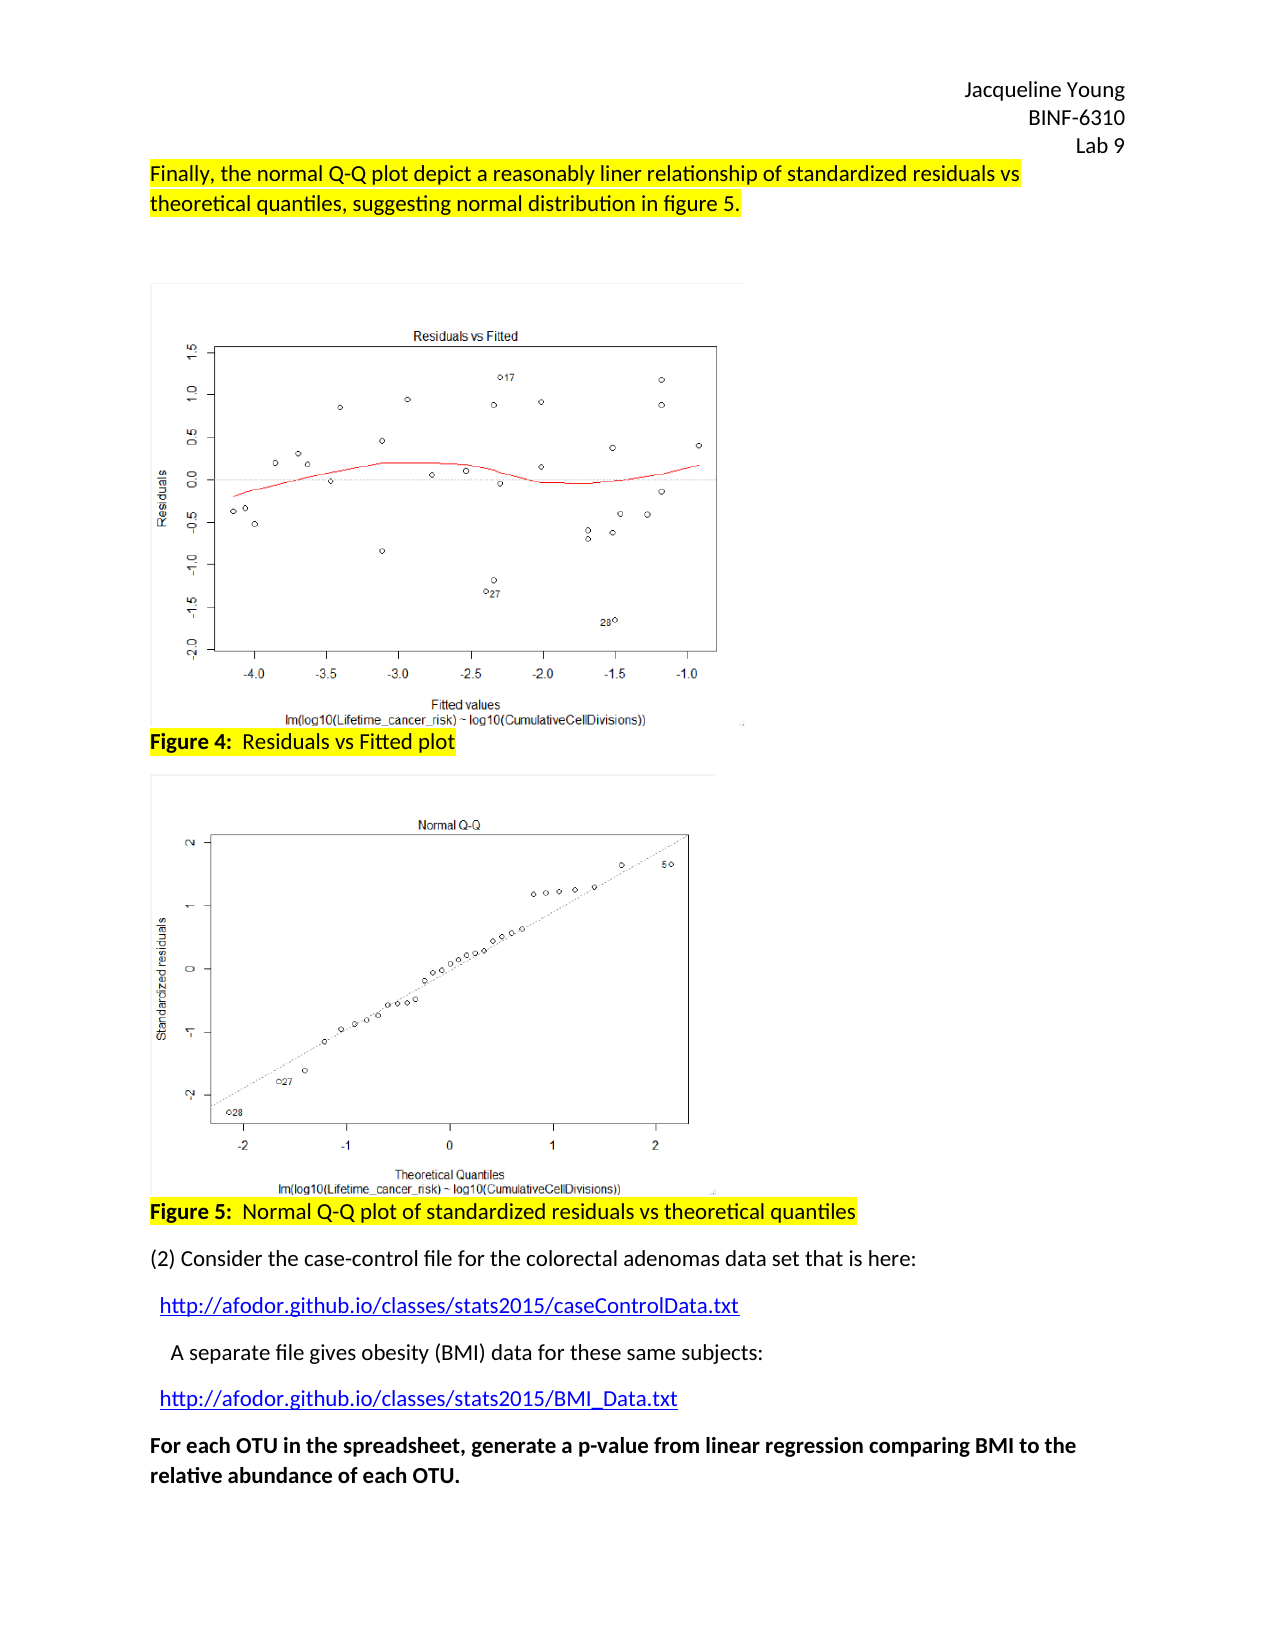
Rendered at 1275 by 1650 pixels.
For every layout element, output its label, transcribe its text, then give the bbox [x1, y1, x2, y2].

picture [150, 283, 746, 726]
text http://afodor.github.io/classes/stats2015/caseControlData.txt [150, 1291, 1125, 1319]
text A separate file gives obesity (BMI) data for these same subjects: [150, 1338, 1125, 1366]
text (2) Consider the case-control file for the colorectal adenomas data set that is here: [150, 1244, 1125, 1272]
picture [150, 774, 716, 1195]
text For each OTU in the spreadsheet, generate a p-value from linear regression comparing BMI to the relative abundance of each OTU. [150, 1431, 1125, 1490]
text http://afodor.github.io/classes/stats2015/BMI_Data.txt [150, 1384, 1125, 1413]
